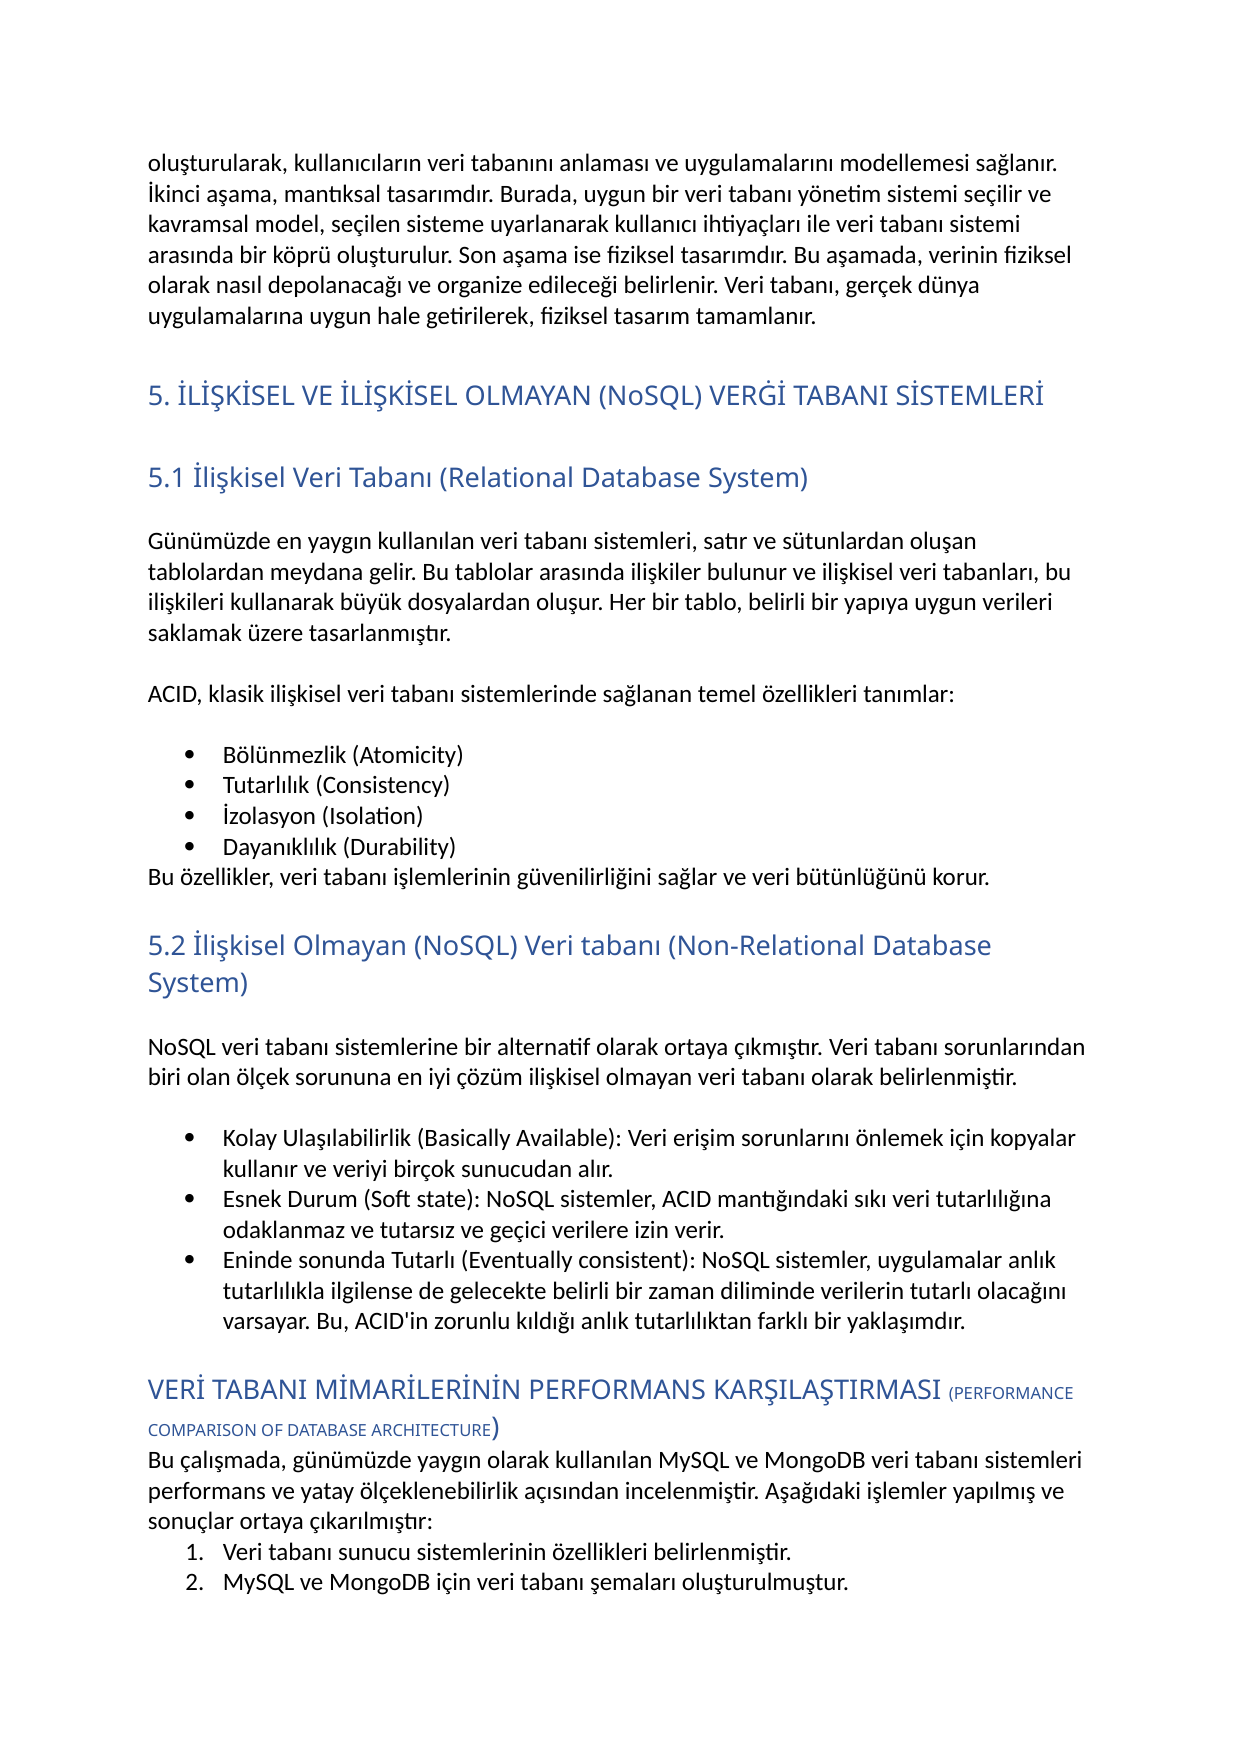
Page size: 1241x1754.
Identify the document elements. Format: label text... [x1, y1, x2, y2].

text ACID, klasik ilişkisel veri tabanı sistemlerinde sağlanan temel özellikleri tanımlar: [148, 678, 1093, 708]
list Bölünmezlik (Atomicity) [185, 739, 1093, 769]
list Tutarlılık (Consistency) [185, 769, 1093, 800]
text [148, 148, 1093, 331]
subtitle VERİ TABANI MİMARİLERİNİN PERFORMANS KARŞILAŞTIRMASI (PERFORMANCE COMPARISON OF DATABASE ARCHITECTURE) [148, 1371, 1093, 1444]
subtitle 5. İLİŞKİSEL VE İLİŞKİSEL OLMAYAN (NoSQL) VERĠİ TABANI SİSTEMLERİ [148, 376, 1093, 413]
text NoSQL veri tabanı sistemlerine bir alternatif olarak ortaya çıkmıştır. Veri tabanı sorunlarından biri olan ölçek sorununa en iyi çözüm ilişkisel olmayan veri tabanı olarak belirlenmiştir. [148, 1031, 1093, 1092]
list Dayanıklılık (Durability) [185, 831, 1093, 861]
text Bu özellikler, veri tabanı işlemlerinin güvenilirliğini sağlar ve veri bütünlüğünü korur. [148, 861, 1093, 892]
list Kolay Ulaşılabilirlik (Basically Available): Veri erişim sorunlarını önlemek için kopyalar kullanır ve veriyi birçok sunucudan alır. [185, 1122, 1093, 1183]
list İzolasyon (Isolation) [185, 800, 1093, 831]
list Eninde sonunda Tutarlı (Eventually consistent): NoSQL sistemler, uygulamalar anlık tutarlılıkla ilgilense de gelecekte belirli bir zaman diliminde verilerin tutarlı olacağını varsayar. Bu, ACID'in zorunlu kıldığı anlık tutarlılıktan farklı bir yaklaşımdır. [185, 1244, 1093, 1336]
text Bu çalışmada, günümüzde yaygın olarak kullanılan MySQL ve MongoDB veri tabanı sistemleri performans ve yatay ölçeklenebilirlik açısından incelenmiştir. Aşağıdaki işlemler yapılmış ve sonuçlar ortaya çıkarılmıştır: [148, 1444, 1093, 1536]
text Günümüzde en yaygın kullanılan veri tabanı sistemleri, satır ve sütunlardan oluşan tablolardan meydana gelir. Bu tablolar arasında ilişkiler bulunur ve ilişkisel veri tabanları, bu ilişkileri kullanarak büyük dosyalardan oluşur. Her bir tablo, belirli bir yapıya uygun verileri saklamak üzere tasarlanmıştır. [148, 525, 1093, 647]
subtitle 5.2 İlişkisel Olmayan (NoSQL) Veri tabanı (Non-Relational Database System) [148, 926, 1093, 1000]
subtitle 5.1 İlişkisel Veri Tabanı (Relational Database System) [148, 458, 1093, 495]
list MySQL ve MongoDB için veri tabanı şemaları oluşturulmuştur. [185, 1566, 1093, 1597]
list Esnek Durum (Soft state): NoSQL sistemler, ACID mantığındaki sıkı veri tutarlılığına odaklanmaz ve tutarsız ve geçici verilere izin verir. [185, 1183, 1093, 1244]
list Veri tabanı sunucu sistemlerinin özellikleri belirlenmiştir. [185, 1536, 1093, 1566]
